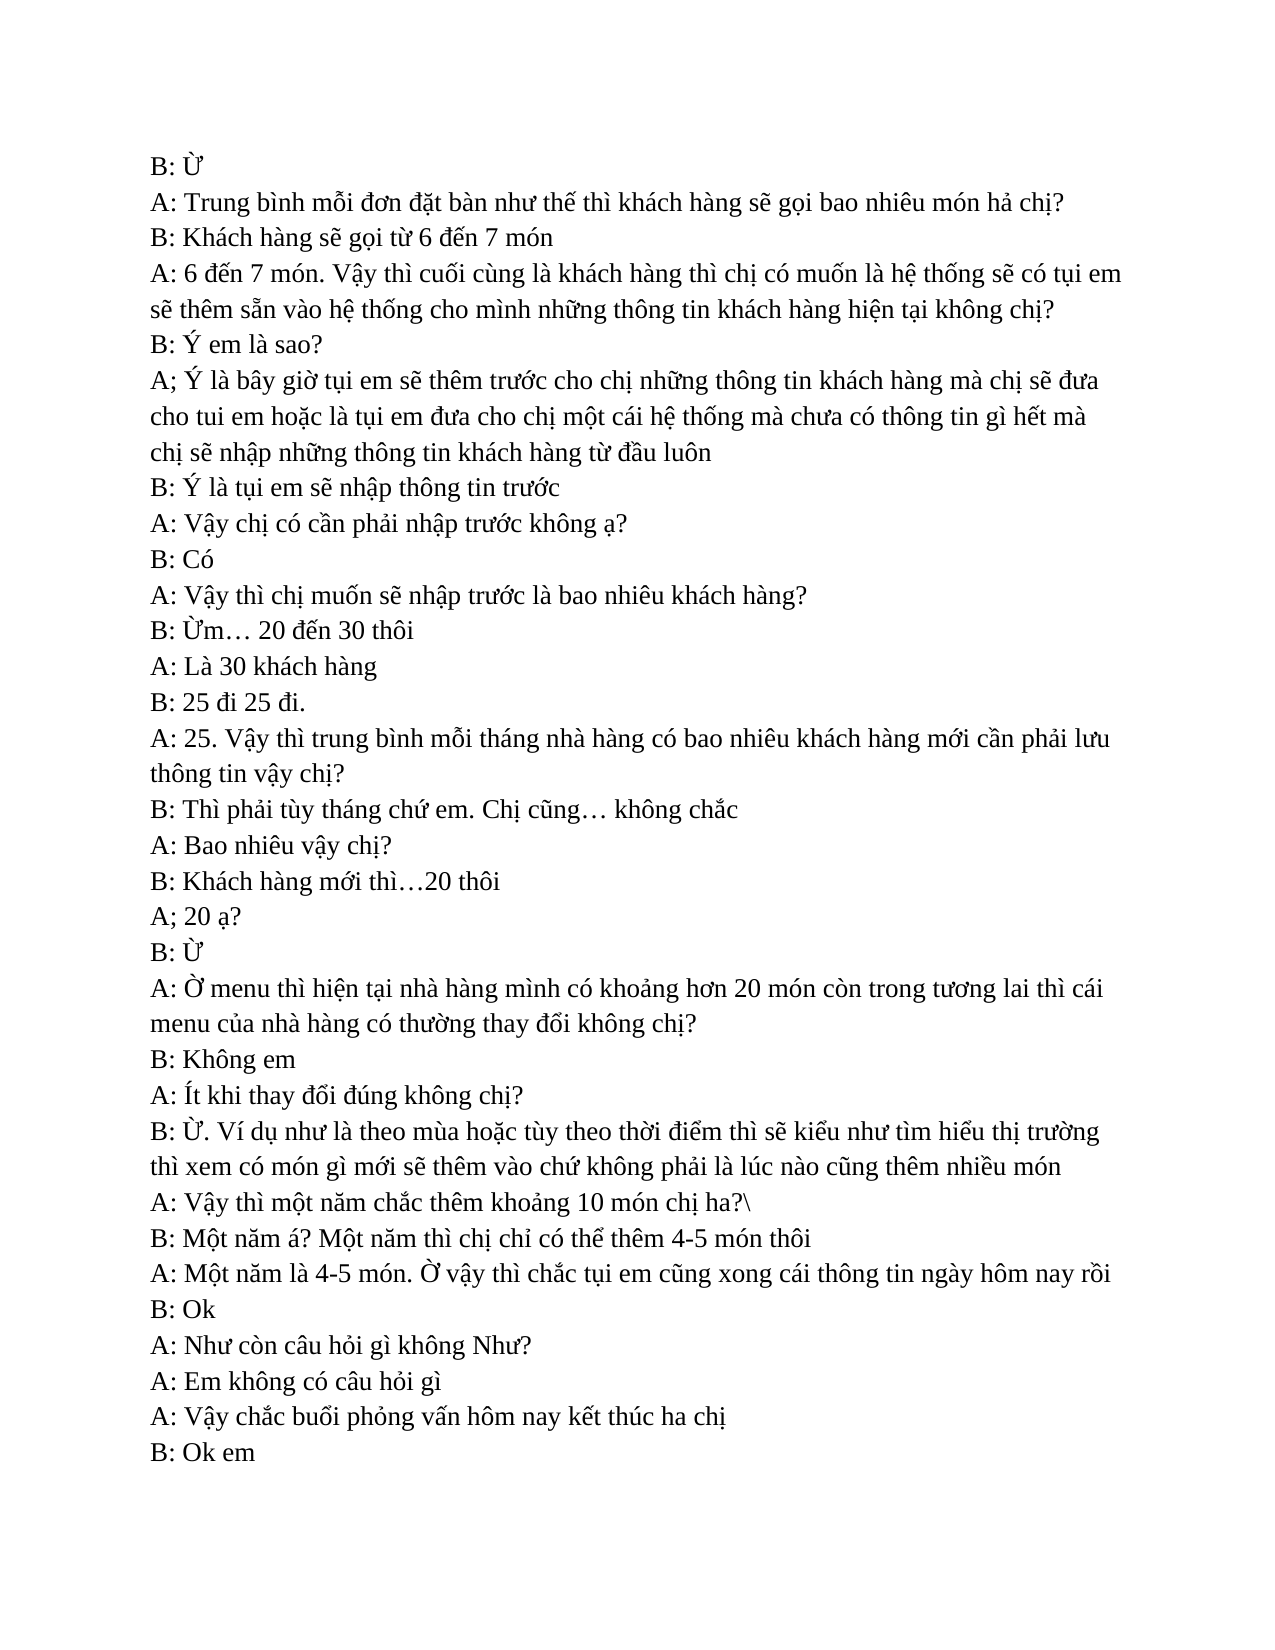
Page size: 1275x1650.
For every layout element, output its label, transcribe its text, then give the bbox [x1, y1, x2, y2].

text A: Ít khi thay đổi đúng không chị? [150, 1079, 1125, 1110]
text A: Vậy chị có cần phải nhập trước không ạ? [150, 507, 1125, 538]
text B: Ý là tụi em sẽ nhập thông tin trước [150, 472, 1125, 503]
text A: 25. Vậy thì trung bình mỗi tháng nhà hàng có bao nhiêu khách hàng mới cần phải lưu thông tin vậy chị? [150, 722, 1125, 788]
text A: Vậy thì chị muốn sẽ nhập trước là bao nhiêu khách hàng? [150, 579, 1125, 610]
text B: Thì phải tùy tháng chứ em. Chị cũng… không chắc [150, 793, 1125, 824]
text B: Ok [150, 1293, 1125, 1324]
text B: Ok em [150, 1436, 1125, 1467]
text A: Ờ menu thì hiện tại nhà hàng mình có khoảng hơn 20 món còn trong tương lai thì cái menu của nhà hàng có thường thay đổi không chị? [150, 972, 1125, 1039]
text B: Ý em là sao? [150, 329, 1125, 360]
text B: Không em [150, 1043, 1125, 1074]
text A: Là 30 khách hàng [150, 650, 1125, 681]
text B: Ừm… 20 đến 30 thôi [150, 614, 1125, 646]
text A: Như còn câu hỏi gì không Như? [150, 1329, 1125, 1360]
text B: Có [150, 543, 1125, 574]
text A; Ý là bây giờ tụi em sẽ thêm trước cho chị những thông tin khách hàng mà chị sẽ đưa cho tui em hoặc là tụi em đưa cho chị một cái hệ thống mà chưa có thông tin gì hết mà chị sẽ nhập những thông tin khách hàng từ đầu luôn [150, 364, 1125, 467]
text A: Bao nhiêu vậy chị? [150, 829, 1125, 860]
text A: Em không có câu hỏi gì [150, 1365, 1125, 1396]
text B: Ừ [150, 936, 1125, 967]
text B: Ừ [150, 150, 1125, 181]
text B: Khách hàng sẽ gọi từ 6 đến 7 món [150, 221, 1125, 253]
text A; 20 ạ? [150, 900, 1125, 931]
text A: Vậy chắc buổi phỏng vấn hôm nay kết thúc ha chị [150, 1401, 1125, 1432]
text B: 25 đi 25 đi. [150, 686, 1125, 717]
text A: Một năm là 4-5 món. Ờ vậy thì chắc tụi em cũng xong cái thông tin ngày hôm nay rồi [150, 1258, 1125, 1289]
text A: Vậy thì một năm chắc thêm khoảng 10 món chị ha?\ [150, 1186, 1125, 1217]
text A: Trung bình mỗi đơn đặt bàn như thế thì khách hàng sẽ gọi bao nhiêu món hả chị? [150, 186, 1125, 217]
text B: Một năm á? Một năm thì chị chỉ có thể thêm 4-5 món thôi [150, 1222, 1125, 1253]
text B: Ừ. Ví dụ như là theo mùa hoặc tùy theo thời điểm thì sẽ kiểu như tìm hiểu thị trường thì xem có món gì mới sẽ thêm vào chứ không phải là lúc nào cũng thêm nhiều món [150, 1115, 1125, 1182]
text A: 6 đến 7 món. Vậy thì cuối cùng là khách hàng thì chị có muốn là hệ thống sẽ có tụi em sẽ thêm sẵn vào hệ thống cho mình những thông tin khách hàng hiện tại không chị? [150, 257, 1125, 324]
text B: Khách hàng mới thì…20 thôi [150, 864, 1125, 896]
